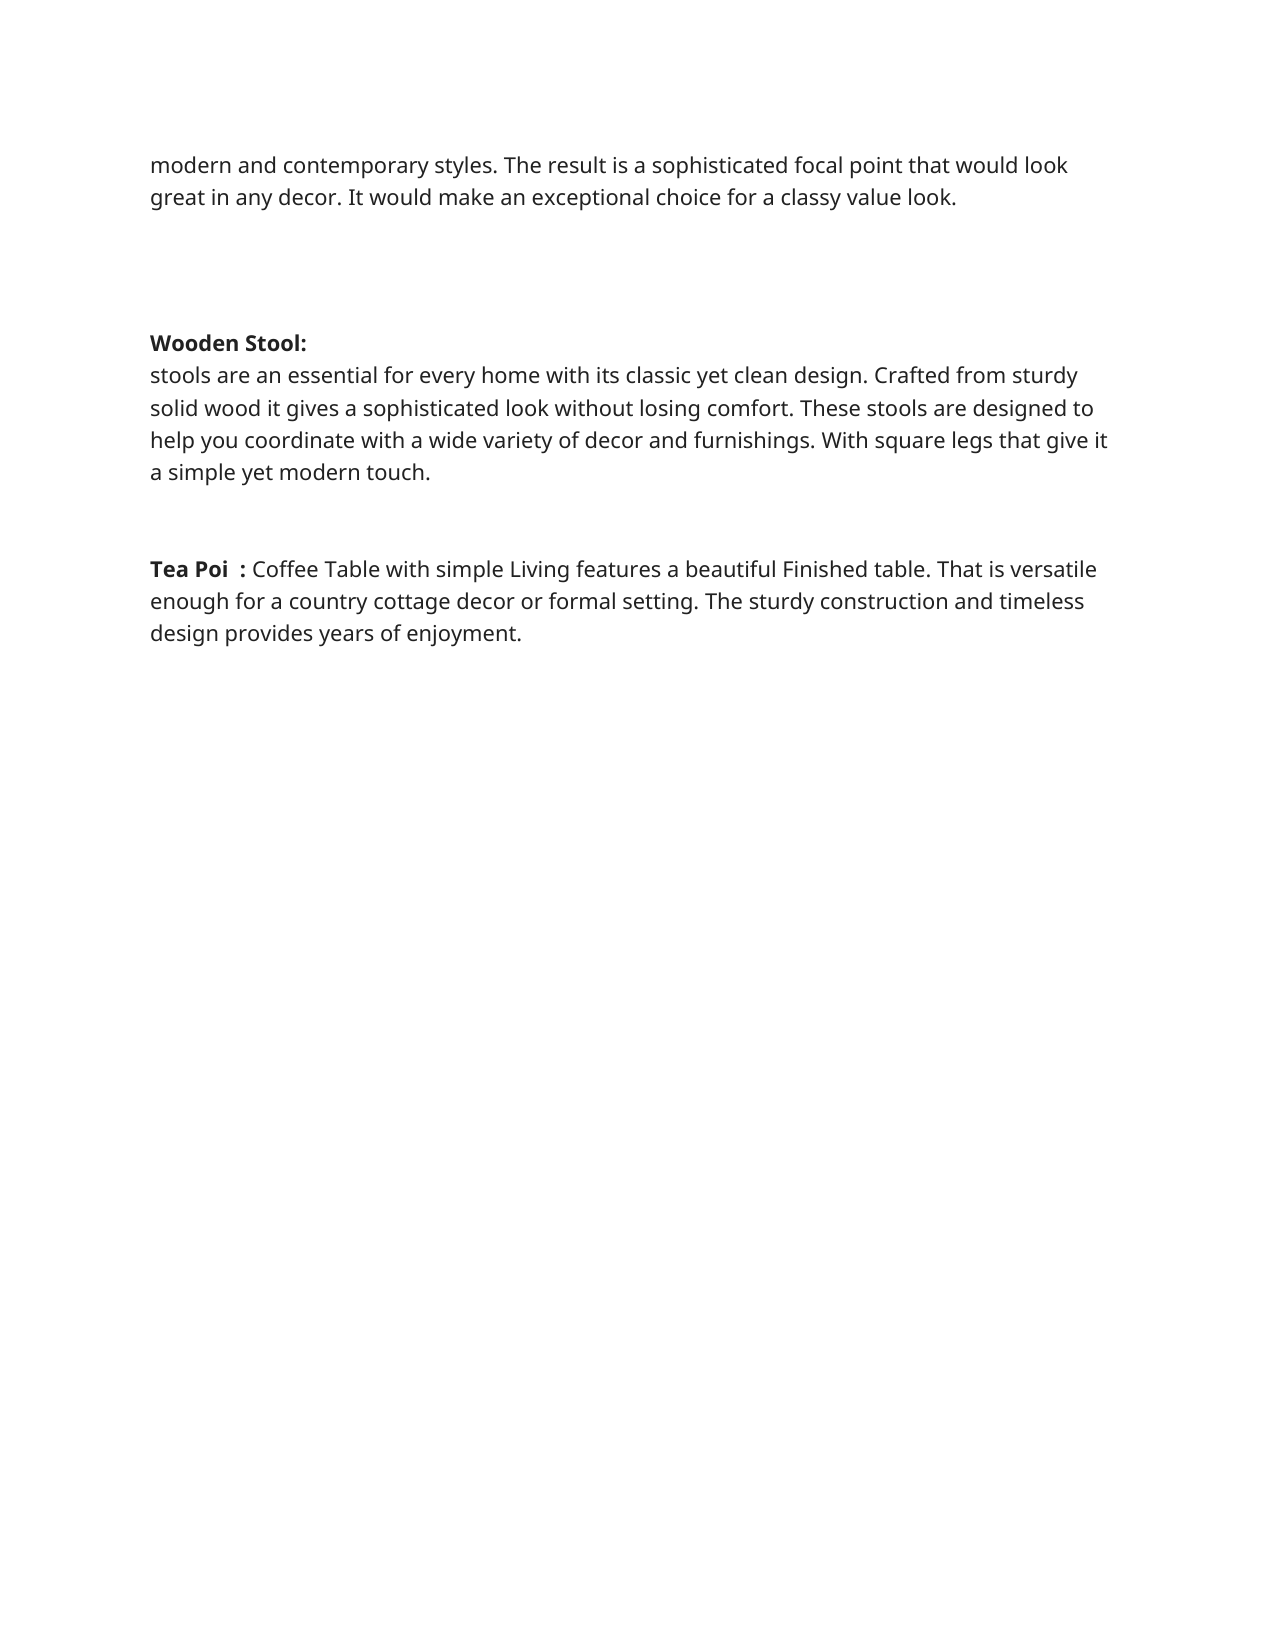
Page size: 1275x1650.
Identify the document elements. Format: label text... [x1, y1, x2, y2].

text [150, 150, 1125, 212]
text Wooden Stool: stools are an essential for every home with its classic yet clean design. Crafted from sturdy solid wood it gives a sophisticated look without losing comfort. These stools are designed to help you coordinate with a wide variety of decor and furnishings. With square legs that give it a simple yet modern touch. [150, 328, 1125, 486]
text Tea Poi : Coffee Table with simple Living features a beautiful Finished table. That is versatile enough for a country cottage decor or formal setting. The sturdy construction and timeless design provides years of enjoyment. [150, 554, 1125, 648]
